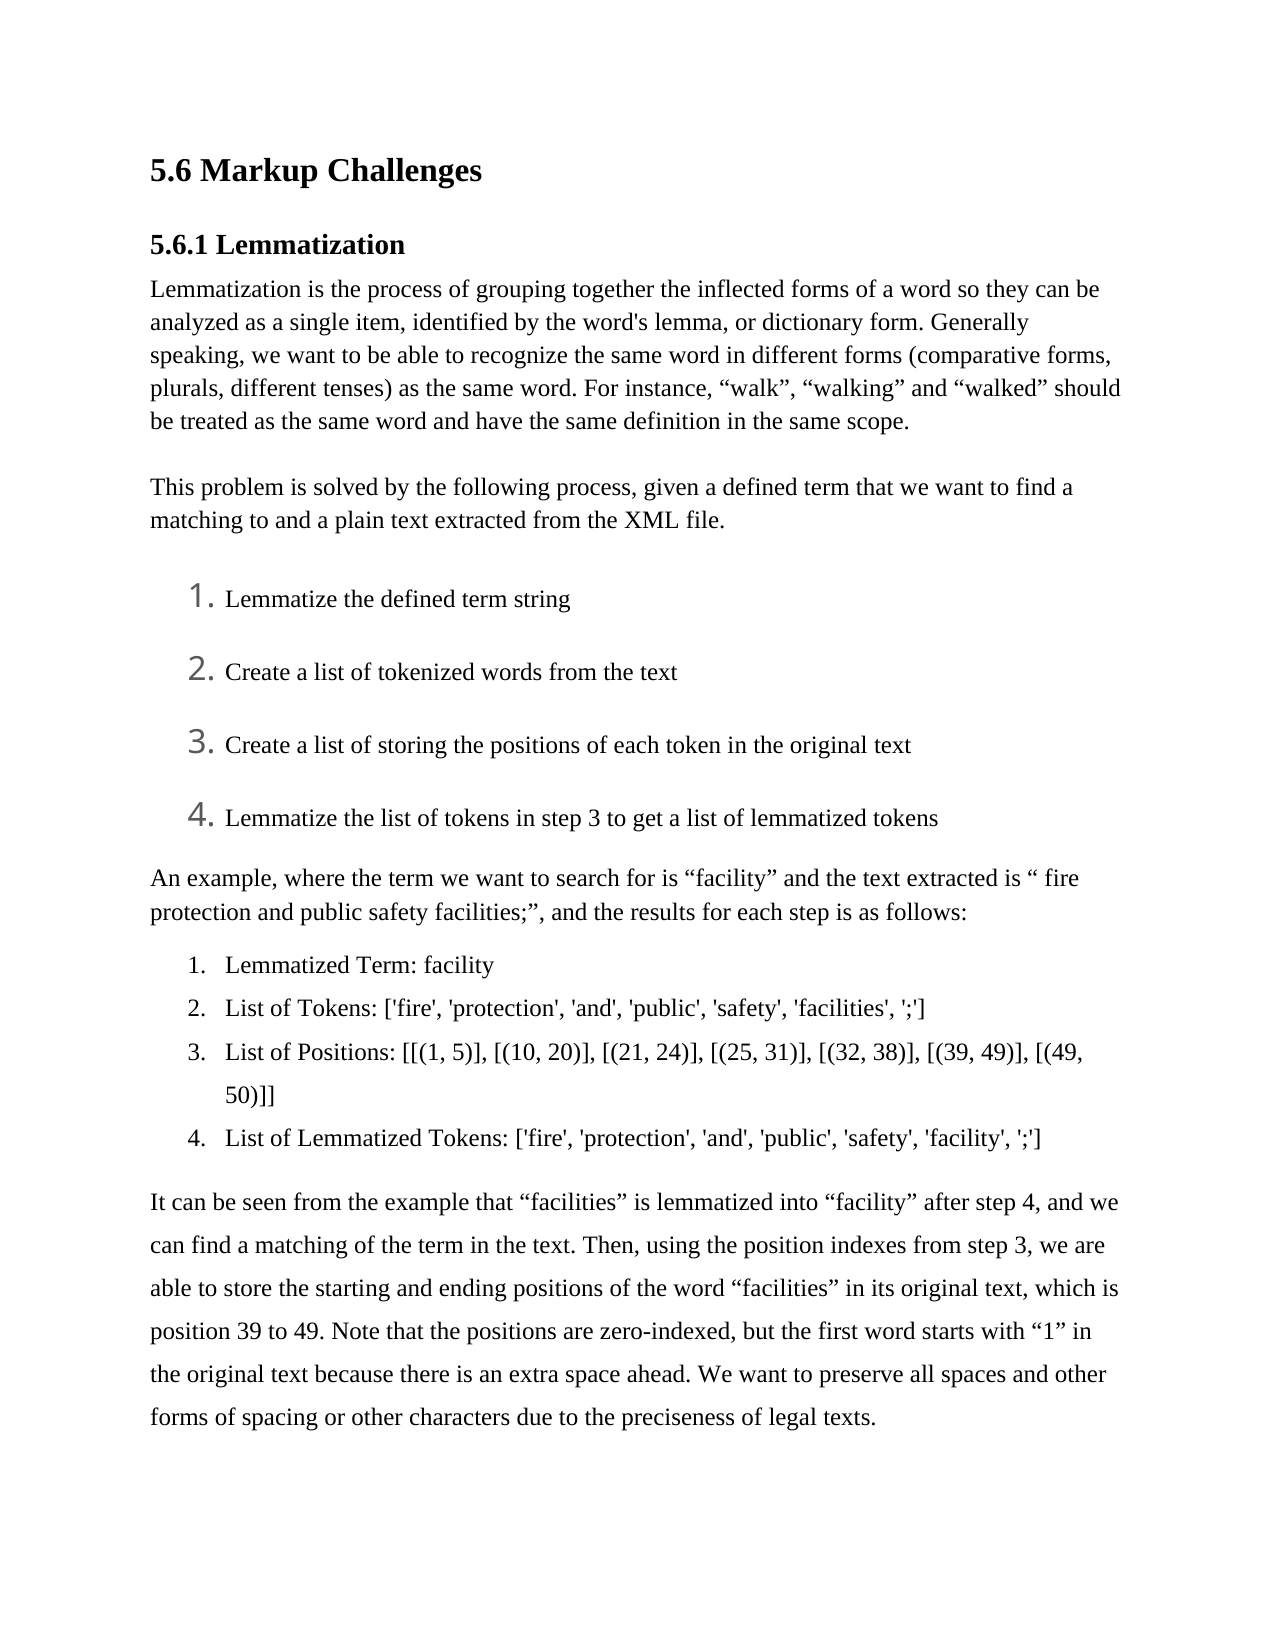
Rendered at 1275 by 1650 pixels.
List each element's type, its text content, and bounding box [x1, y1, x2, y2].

list List of Positions: [[(1, 5)], [(10, 20)], [(21, 24)], [(25, 31)], [(32, 38)], [(39, 49)], [(49, 50)]] [187, 1037, 1125, 1108]
text Lemmatization is the process of grouping together the inflected forms of a word so they can be analyzed as a single item, identified by the word's lemma, or dictionary form. Generally speaking, we want to be able to recognize the same word in different forms (comparative forms, plurals, different tenses) as the same word. For instance, “walk”, “walking” and “walked” should be treated as the same word and have the same definition in the same scope. [150, 274, 1125, 435]
text It can be seen from the example that “facilities” is lemmatized into “facility” after step 4, and we can find a matching of the term in the text. Then, using the position indexes from step 3, we are able to store the starting and ending positions of the word “facilities” in its original text, which is position 39 to 49. Note that the positions are zero-indexed, but the first word starts with “1” in the original text because there is an extra space ahead. We want to preserve all spaces and other forms of spacing or other characters due to the preciseness of legal texts. [150, 1187, 1125, 1431]
list Create a list of storing the positions of each token in the original text [187, 717, 1125, 763]
list Lemmatize the defined term string [225, 571, 1125, 617]
list List of Lemmatized Tokens: ['fire', 'protection', 'and', 'public', 'safety', 'facility', ';'] [187, 1123, 1125, 1152]
list Lemmatize the list of tokens in step 3 to get a list of lemmatized tokens [225, 791, 1125, 836]
subtitle 5.6.1 Lemmatization [150, 227, 1125, 261]
subtitle 5.6 Markup Challenges [150, 150, 1125, 188]
list Lemmatized Term: facility [187, 950, 1125, 979]
text An example, where the term we want to search for is “facility” and the text extracted is “ fire protection and public safety facilities;”, and the results for each step is as follows: [150, 863, 1125, 925]
text This problem is solved by the following process, given a defined term that we want to find a matching to and a plain text extracted from the XML file. [150, 472, 1125, 534]
list Create a list of tokenized words from the text [187, 644, 1125, 690]
list List of Tokens: ['fire', 'protection', 'and', 'public', 'safety', 'facilities', ';'] [187, 993, 1125, 1022]
